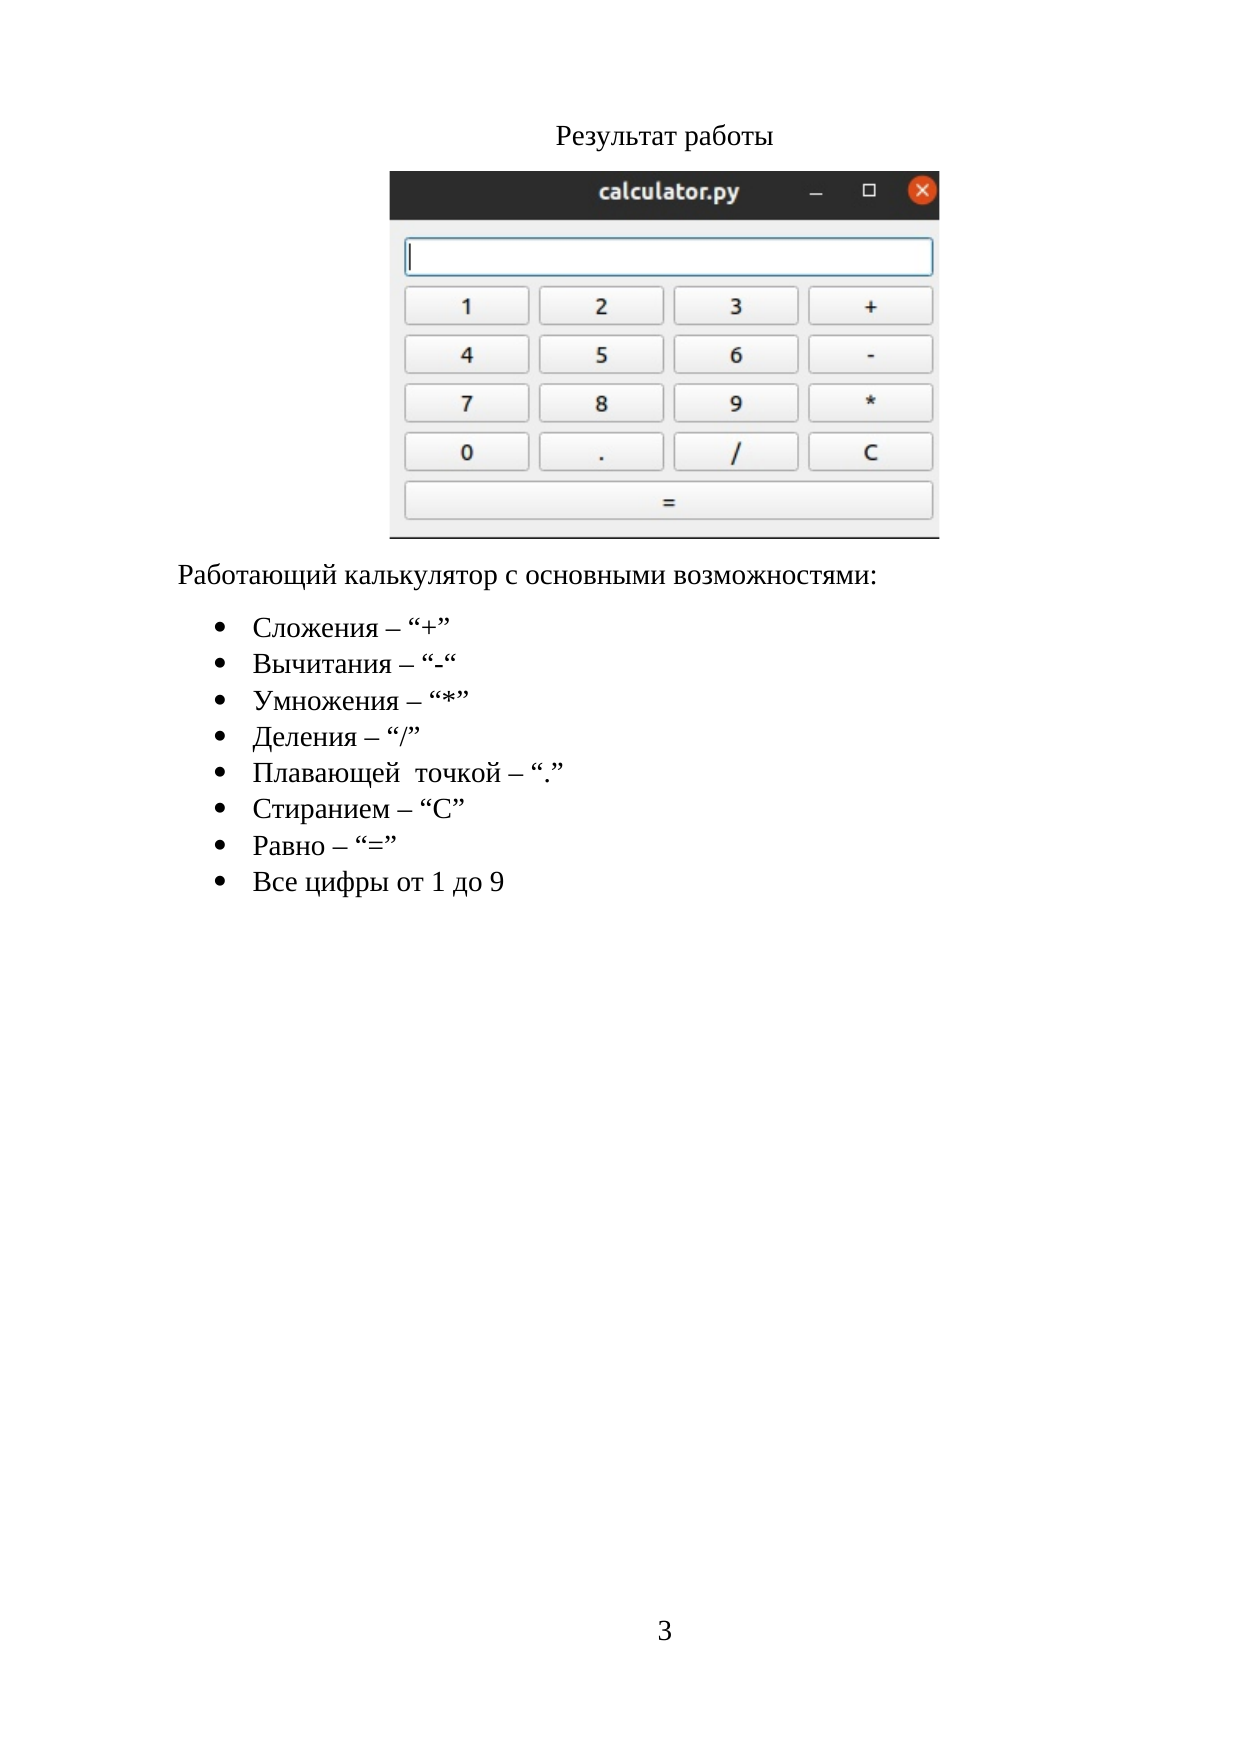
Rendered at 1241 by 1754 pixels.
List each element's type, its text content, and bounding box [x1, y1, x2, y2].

list Умножения – “*” [215, 683, 1152, 716]
list Все цифры от 1 до 9 [215, 864, 1152, 898]
text Работающий калькулятор с основными возможностями: [177, 557, 1152, 591]
list Деления – “/” [215, 719, 1152, 753]
list Вычитания – “-“ [215, 646, 1152, 680]
list Плавающей точкой – “.” [215, 755, 1152, 789]
list Сложения – “+” [215, 610, 1152, 644]
list Равно – “=” [215, 828, 1152, 861]
list Стиранием – “С” [215, 791, 1152, 825]
picture [389, 171, 940, 539]
text Результат работы [177, 118, 1152, 152]
